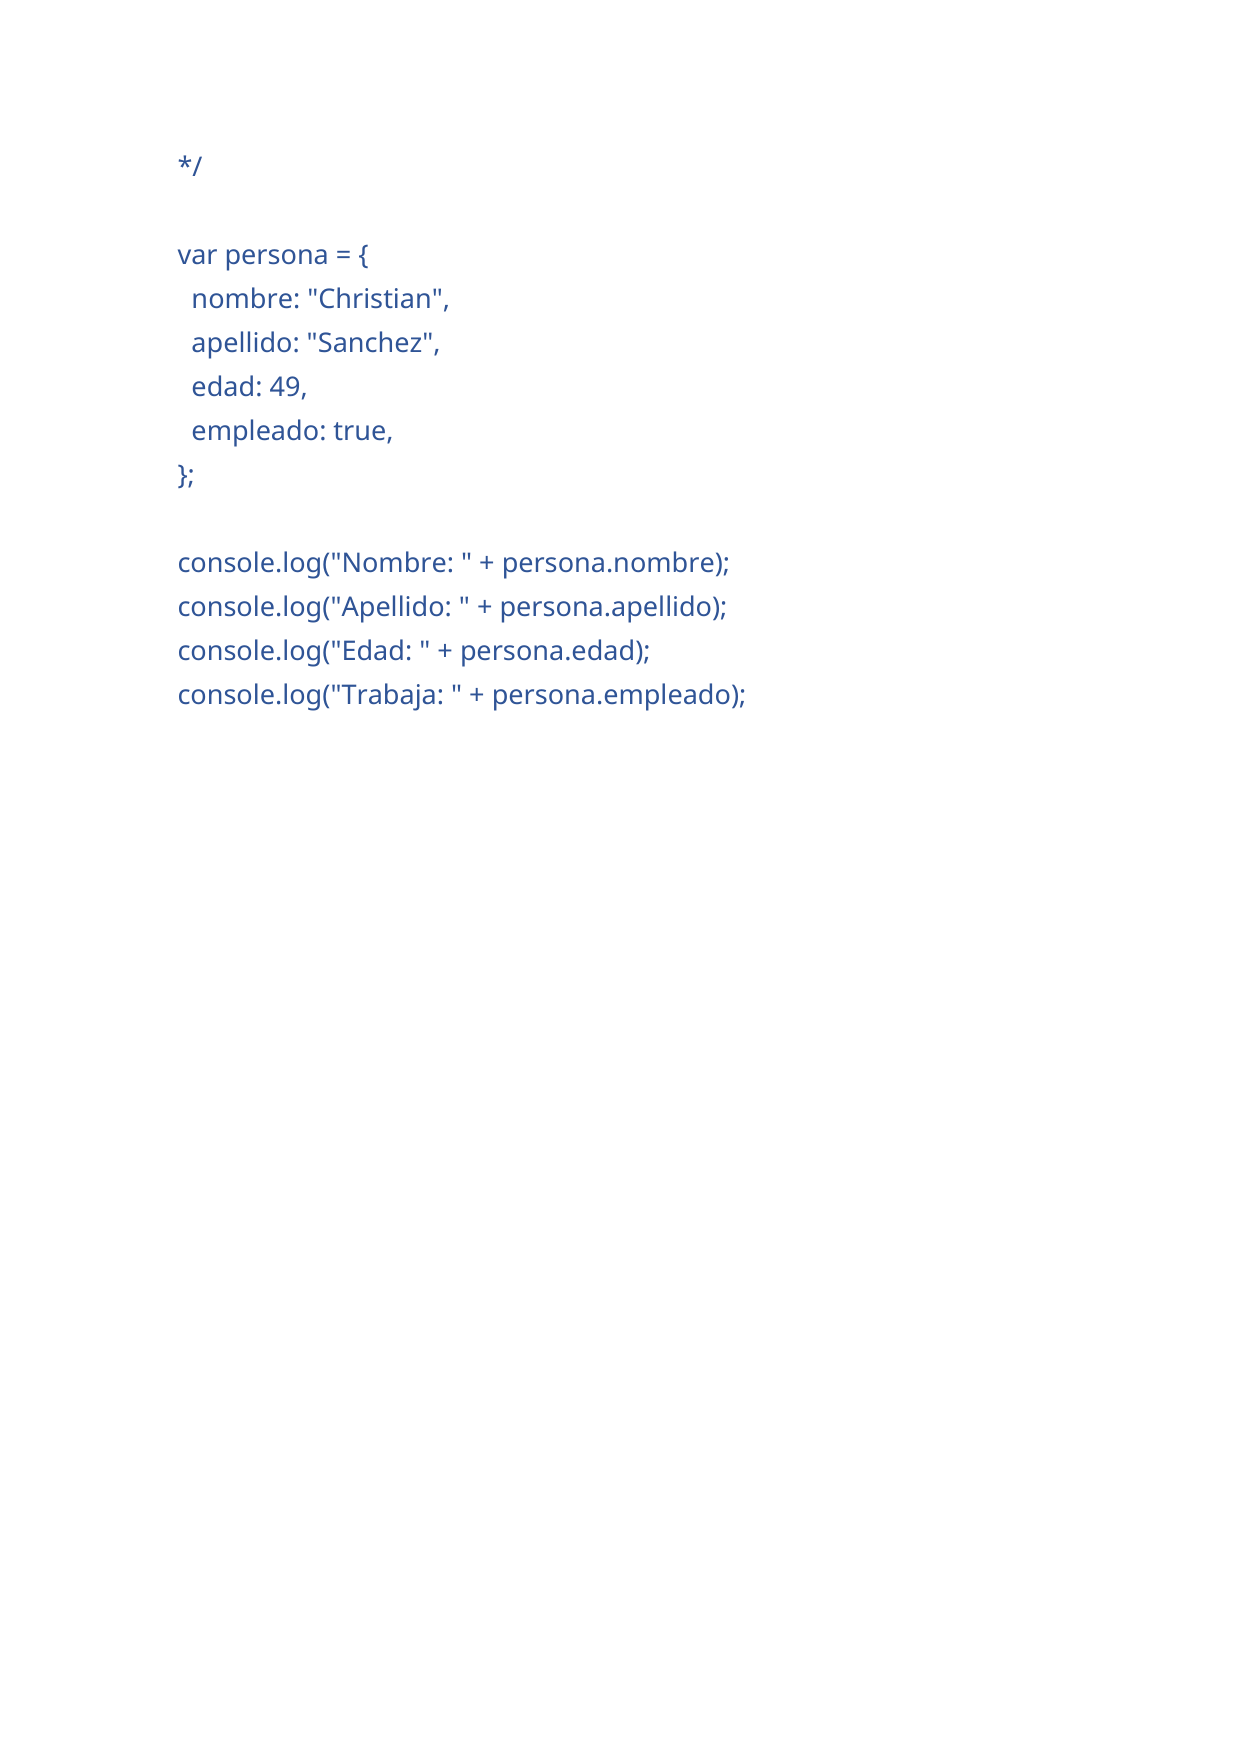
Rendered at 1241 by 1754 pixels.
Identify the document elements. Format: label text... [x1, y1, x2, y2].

subtitle console.log("Nombre: " + persona.nombre); [177, 543, 1063, 580]
subtitle console.log("Edad: " + persona.edad); [177, 631, 1063, 668]
subtitle edad: 49, [177, 367, 1063, 404]
subtitle console.log("Apellido: " + persona.apellido); [177, 587, 1063, 624]
subtitle */ [177, 148, 1063, 184]
subtitle apellido: "Sanchez", [177, 323, 1063, 360]
subtitle var persona = { [177, 236, 1063, 272]
subtitle console.log("Trabaja: " + persona.empleado); [177, 675, 1063, 712]
subtitle }; [177, 455, 1063, 492]
subtitle empleado: true, [177, 411, 1063, 448]
subtitle nombre: "Christian", [177, 279, 1063, 316]
